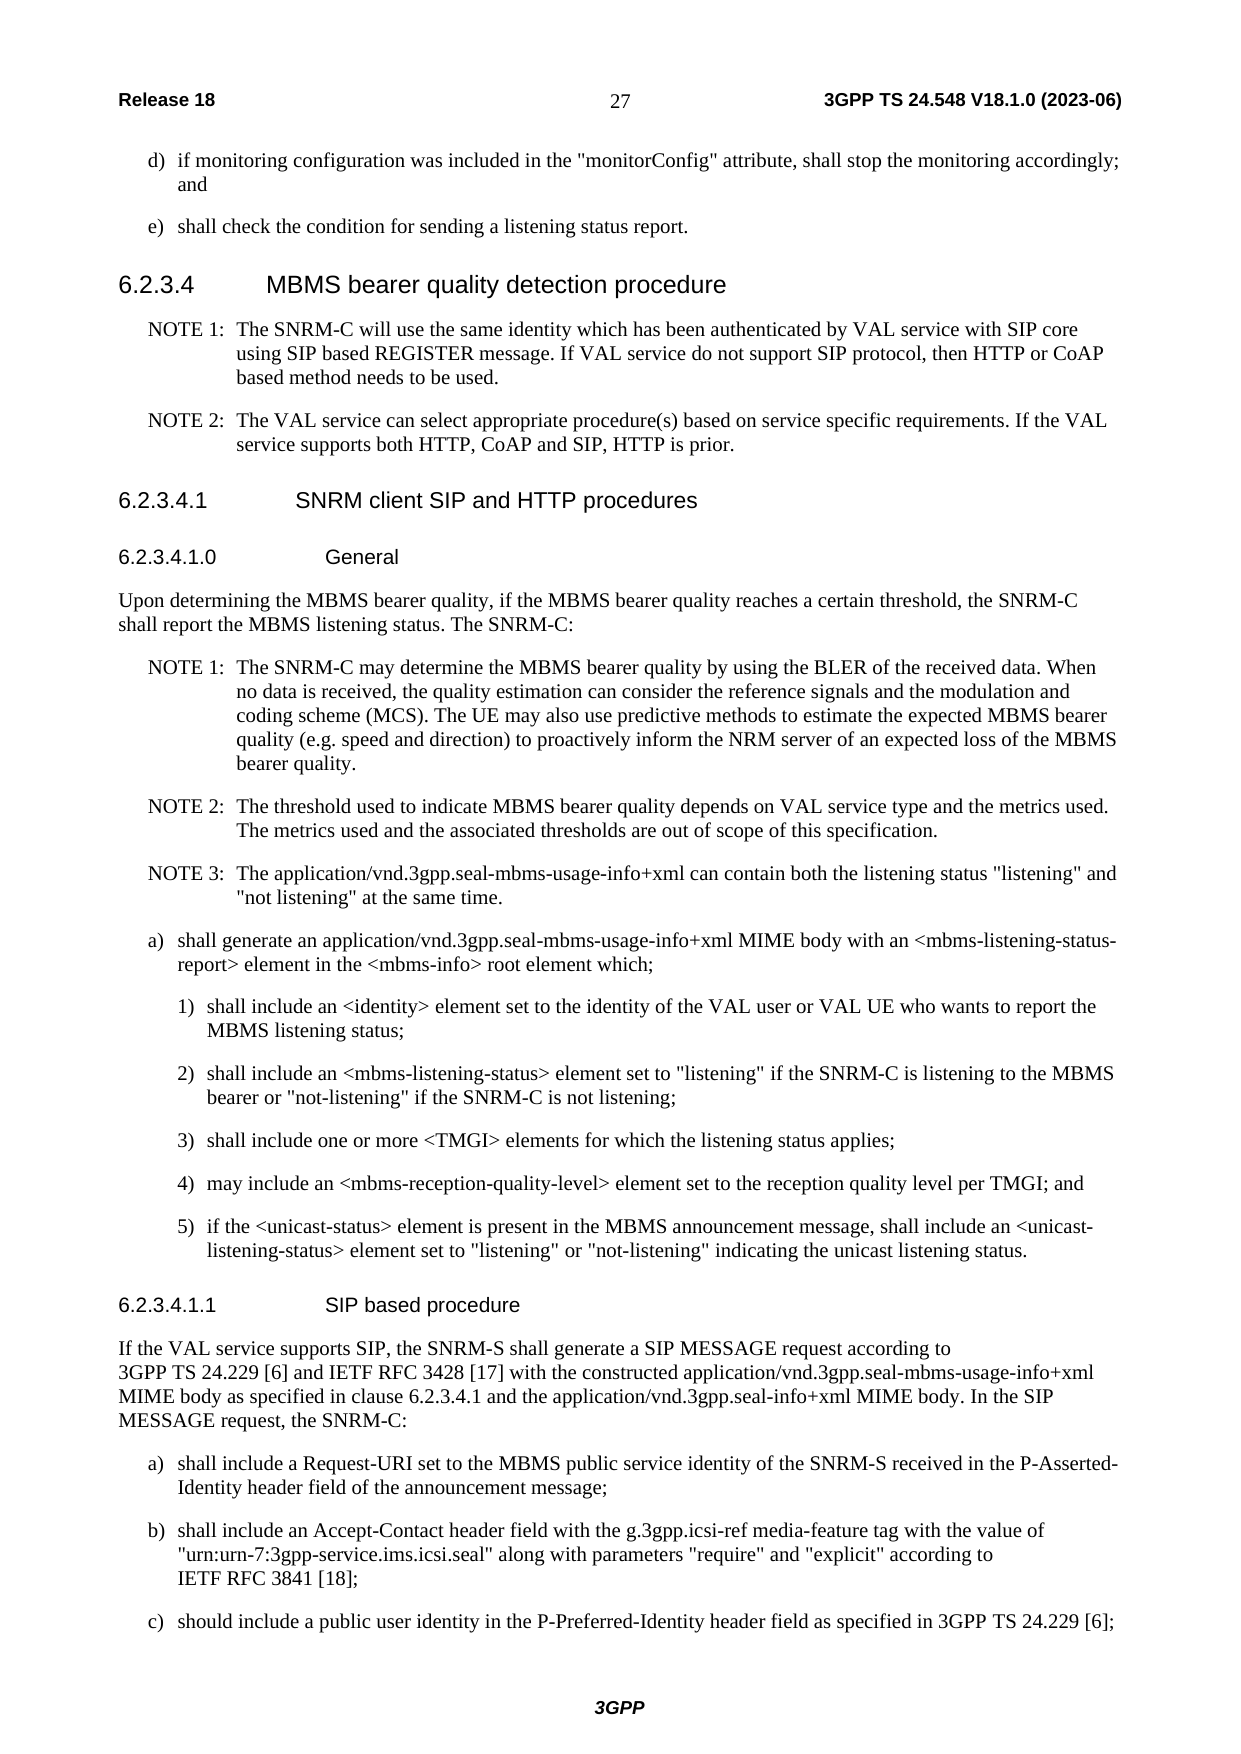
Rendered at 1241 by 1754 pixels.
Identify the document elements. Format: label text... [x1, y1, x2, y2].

subtitle 6.2.3.4 MBMS bearer quality detection procedure [118, 270, 1122, 298]
text NOTE 1: The SNRM-C will use the same identity which has been authenticated by VAL service with SIP core using SIP based REGISTER message. If VAL service do not support SIP protocol, then HTTP or CoAP based method needs to be used. [148, 317, 1122, 389]
text 5) if the <unicast-status> element is present in the MBMS announcement message, shall include an <unicast-listening-status> element set to "listening" or "not-listening" indicating the unicast listening status. [177, 1214, 1122, 1262]
subtitle 6.2.3.4.1 SNRM client SIP and HTTP procedures [118, 487, 1122, 514]
text b) shall include an Accept-Contact header field with the g.3gpp.icsi-ref media-feature tag with the value of "urn:urn-7:3gpp-service.ims.icsi.seal" along with parameters "require" and "explicit" according to IETF RFC 3841 [18]; [148, 1518, 1122, 1590]
text e) shall check the condition for sending a listening status report. [148, 214, 1122, 238]
text 2) shall include an <mbms-listening-status> element set to "listening" if the SNRM-C is listening to the MBMS bearer or "not-listening" if the SNRM-C is not listening; [177, 1061, 1122, 1109]
text a) shall include a Request-URI set to the MBMS public service identity of the SNRM-S received in the P-Asserted-Identity header field of the announcement message; [148, 1451, 1122, 1499]
text NOTE 3: The application/vnd.3gpp.seal-mbms-usage-info+xml can contain both the listening status "listening" and "not listening" at the same time. [148, 861, 1122, 909]
text 4) may include an <mbms-reception-quality-level> element set to the reception quality level per TMGI; and [177, 1171, 1122, 1195]
text 1) shall include an <identity> element set to the identity of the VAL user or VAL UE who wants to report the MBMS listening status; [177, 994, 1122, 1042]
text NOTE 2: The VAL service can select appropriate procedure(s) based on service specific requirements. If the VAL service supports both HTTP, CoAP and SIP, HTTP is prior. [148, 408, 1122, 456]
text a) shall generate an application/vnd.3gpp.seal-mbms-usage-info+xml MIME body with an <mbms-listening-status-report> element in the <mbms-info> root element which; [148, 927, 1122, 976]
subtitle 6.2.3.4.1.0 General [118, 545, 1122, 569]
text d) if monitoring configuration was included in the "monitorConfig" attribute, shall stop the monitoring accordingly; and [148, 147, 1122, 196]
text 3) shall include one or more <TMGI> elements for which the listening status applies; [177, 1128, 1122, 1152]
text If the VAL service supports SIP, the SNRM-S shall generate a SIP MESSAGE request according to 3GPP TS 24.229 [6] and IETF RFC 3428 [17] with the constructed application/vnd.3gpp.seal-mbms-usage-info+xml MIME body as specified in clause 6.2.3.4.1 and the application/vnd.3gpp.seal-info+xml MIME body. In the SIP MESSAGE request, the SNRM-C: [118, 1336, 1122, 1432]
subtitle 6.2.3.4.1.1 SIP based procedure [118, 1293, 1122, 1317]
text c) should include a public user identity in the P-Preferred-Identity header field as specified in 3GPP TS 24.229 [6]; [148, 1609, 1122, 1633]
text NOTE 1: The SNRM-C may determine the MBMS bearer quality by using the BLER of the received data. When no data is received, the quality estimation can consider the reference signals and the modulation and coding scheme (MCS). The UE may also use predictive methods to estimate the expected MBMS bearer quality (e.g. speed and direction) to proactively inform the NRM server of an expected loss of the MBMS bearer quality. [148, 655, 1122, 775]
text Upon determining the MBMS bearer quality, if the MBMS bearer quality reaches a certain threshold, the SNRM-C shall report the MBMS listening status. The SNRM-C: [118, 588, 1122, 636]
text NOTE 2: The threshold used to indicate MBMS bearer quality depends on VAL service type and the metrics used. The metrics used and the associated thresholds are out of scope of this specification. [148, 794, 1122, 842]
